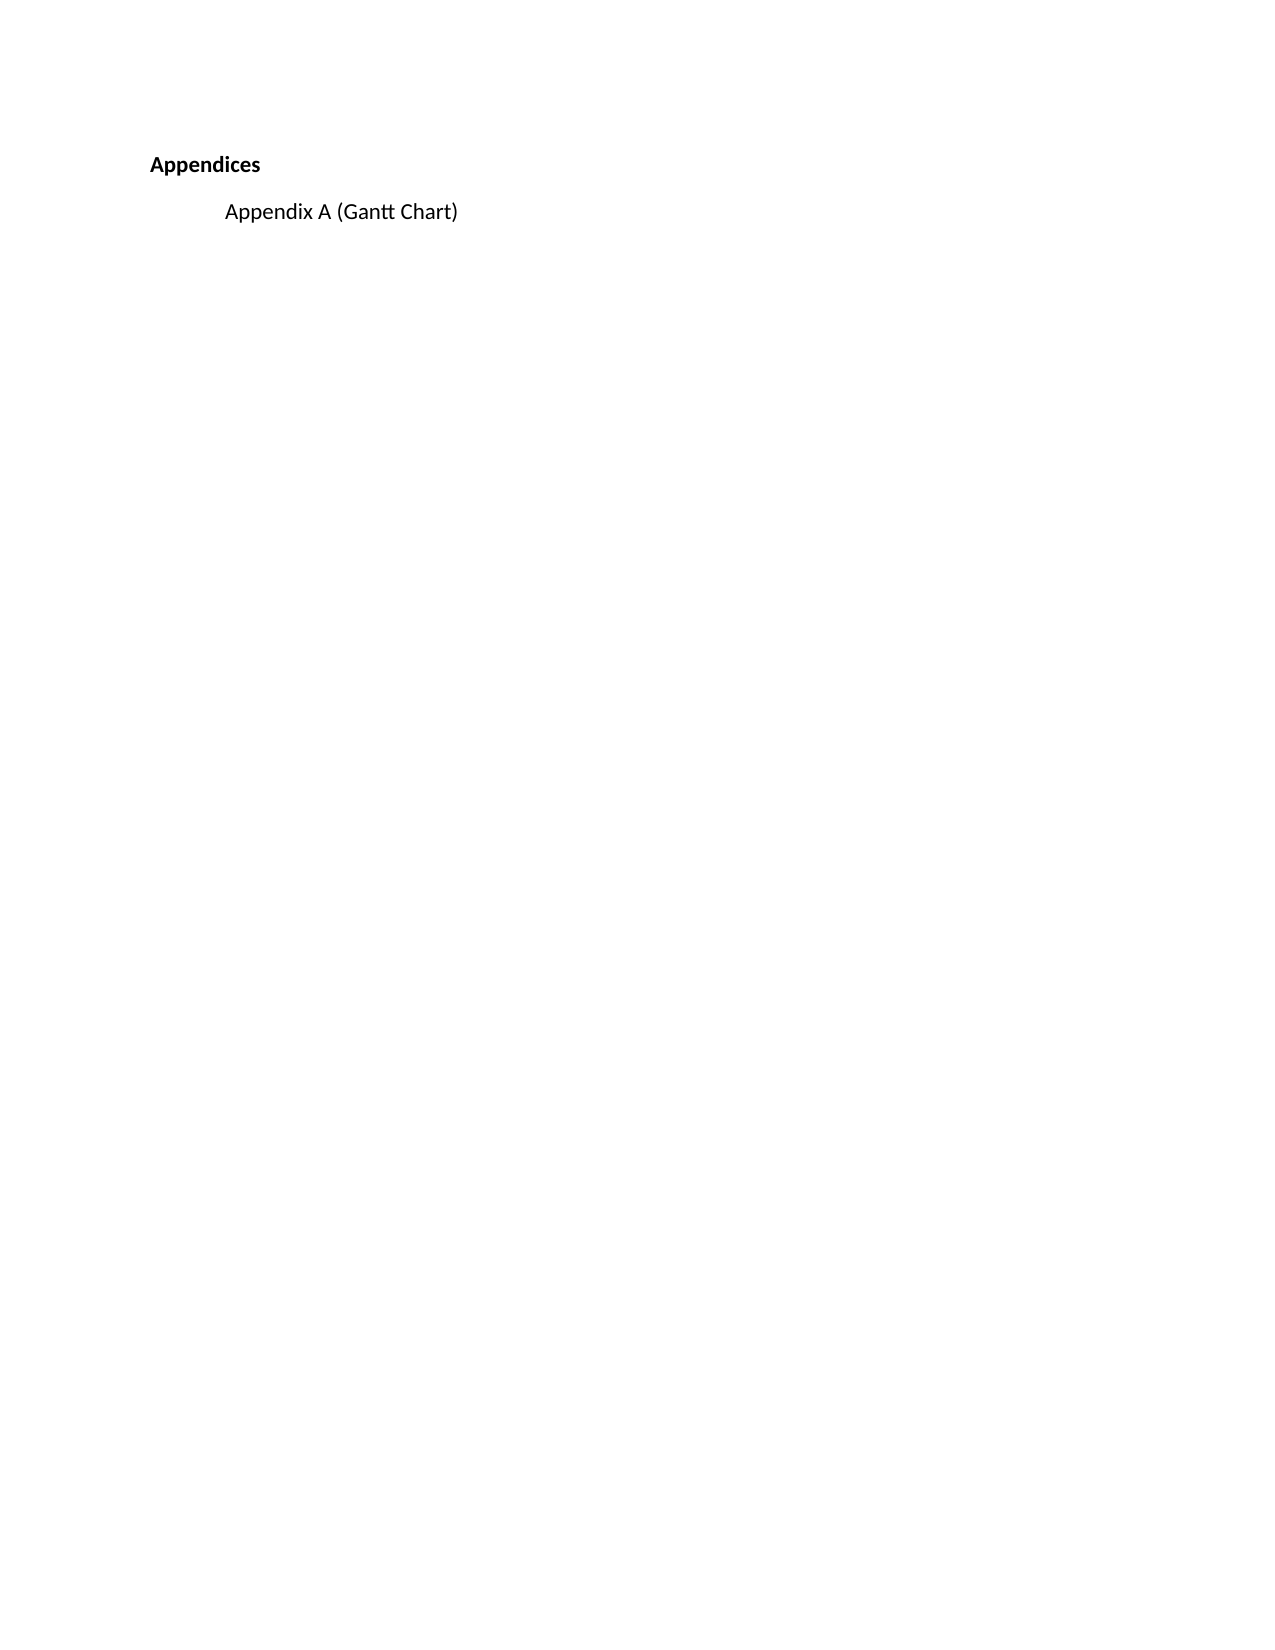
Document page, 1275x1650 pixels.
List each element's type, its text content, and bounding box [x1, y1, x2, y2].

text Appendix A (Gantt Chart) [225, 197, 1125, 225]
text Appendices [150, 150, 1125, 178]
